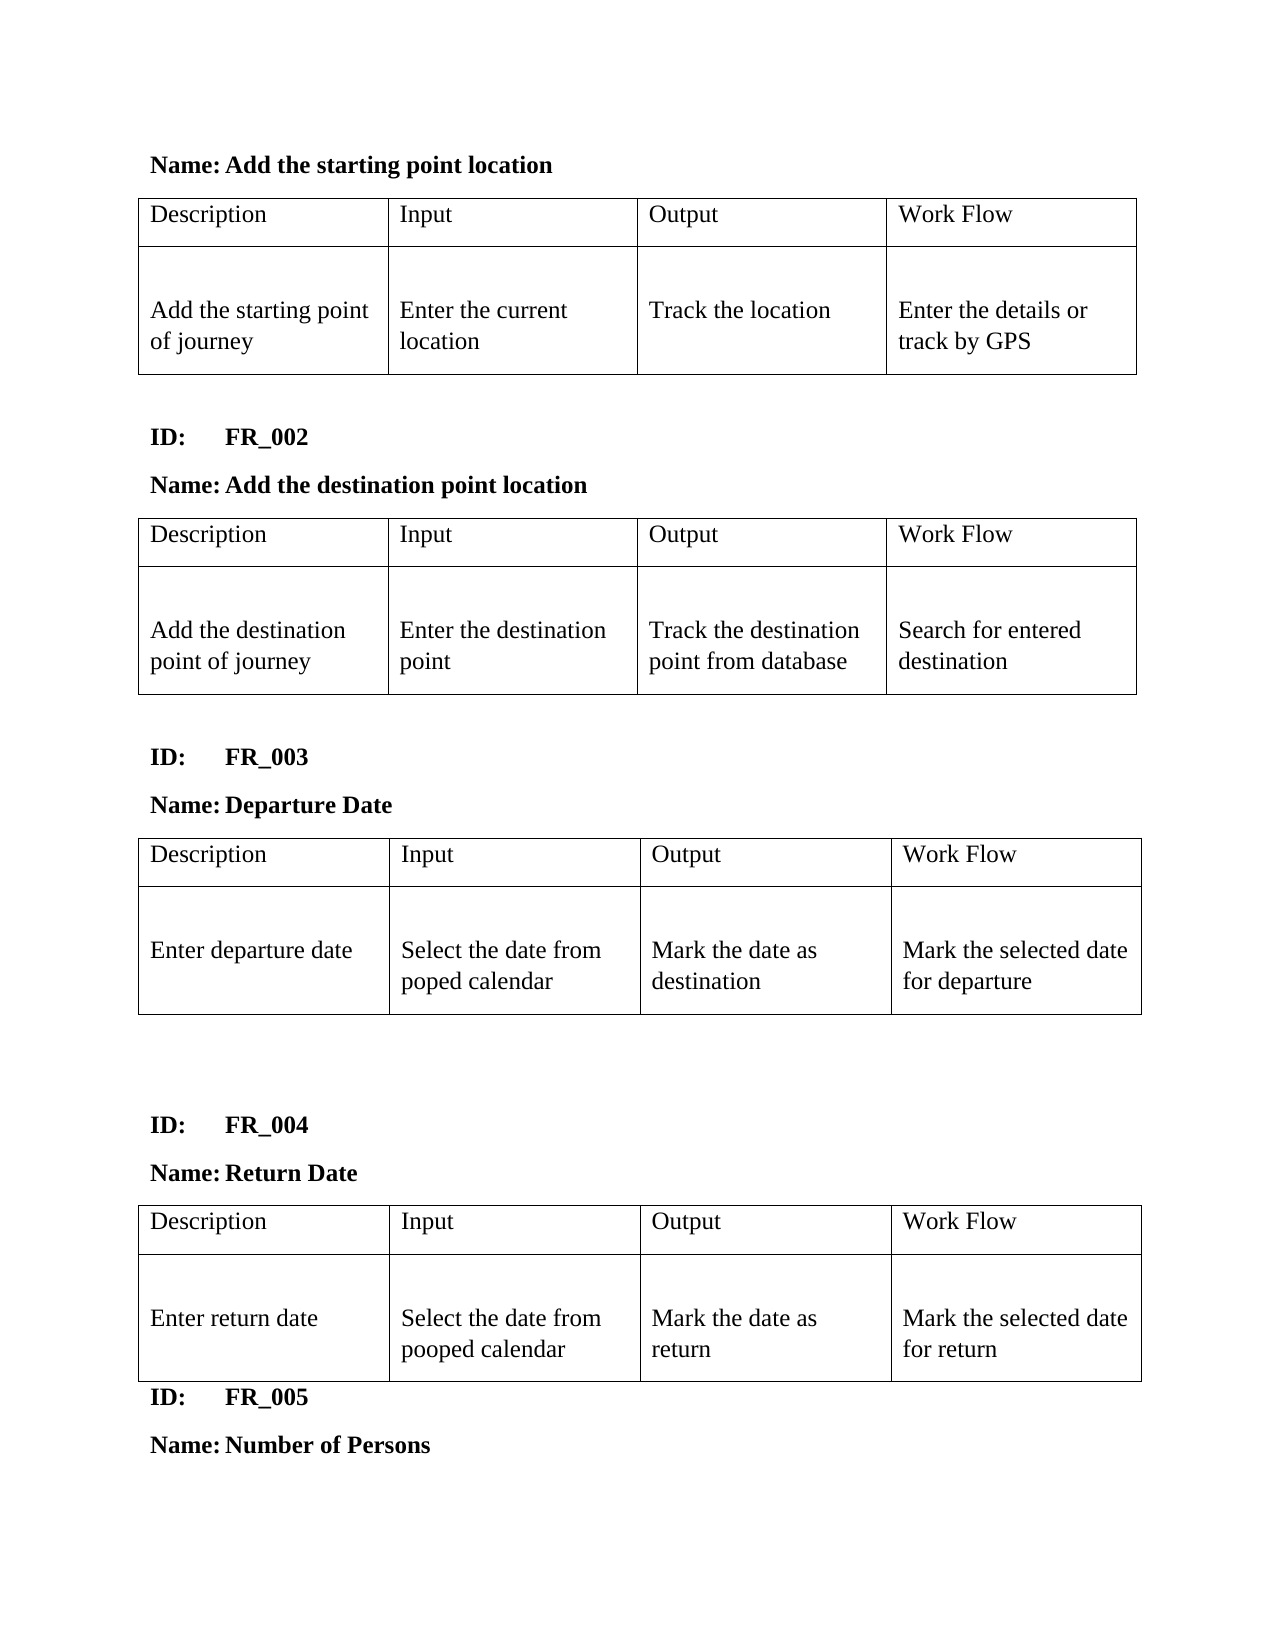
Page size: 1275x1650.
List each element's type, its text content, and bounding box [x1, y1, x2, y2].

table_cell Enter the current location [389, 247, 637, 373]
table_cell Select the date from poped calendar [390, 887, 640, 1013]
text ID: FR_002 [150, 422, 1125, 451]
table_cell Track the destination point from database [638, 567, 886, 693]
table_header Description [139, 519, 388, 566]
text ID: FR_005 [150, 1382, 1125, 1411]
text Name: Number of Persons [150, 1430, 1125, 1459]
table_header Description [139, 1206, 389, 1254]
table_header Description [139, 199, 388, 246]
text ID: FR_003 [150, 742, 1125, 771]
table_cell Mark the selected date for departure [892, 887, 1141, 1013]
table_cell Mark the date as return [641, 1255, 891, 1381]
table_cell Mark the date as destination [641, 887, 891, 1013]
table_header Input [390, 1206, 640, 1254]
table_header Output [638, 199, 886, 246]
table_header Work Flow [892, 1206, 1141, 1254]
text Name: Departure Date [150, 790, 1125, 819]
table_cell Mark the selected date for return [892, 1255, 1141, 1381]
table_cell Add the starting point of journey [139, 247, 388, 373]
table_header Input [389, 519, 637, 566]
table_header Input [389, 199, 637, 246]
text Name: Add the starting point location [150, 150, 1125, 179]
table_header Work Flow [892, 839, 1141, 886]
table_cell Track the location [638, 247, 886, 373]
table_header Work Flow [887, 199, 1136, 246]
table_header Input [390, 839, 640, 886]
text Name: Add the destination point location [150, 470, 1125, 499]
text ID: FR_004 [150, 1110, 1125, 1139]
table_cell Enter return date [139, 1255, 389, 1381]
table_cell Select the date from pooped calendar [390, 1255, 640, 1381]
table_cell Enter departure date [139, 887, 389, 1013]
table_cell Search for entered destination [887, 567, 1136, 693]
table_header Output [641, 1206, 891, 1254]
table_cell Enter the details or track by GPS [887, 247, 1136, 373]
table_header Description [139, 839, 389, 886]
text Name: Return Date [150, 1158, 1125, 1186]
table_header Work Flow [887, 519, 1136, 566]
table_header Output [641, 839, 891, 886]
table_header Output [638, 519, 886, 566]
table_cell Add the destination point of journey [139, 567, 388, 693]
table_cell Enter the destination point [389, 567, 637, 693]
